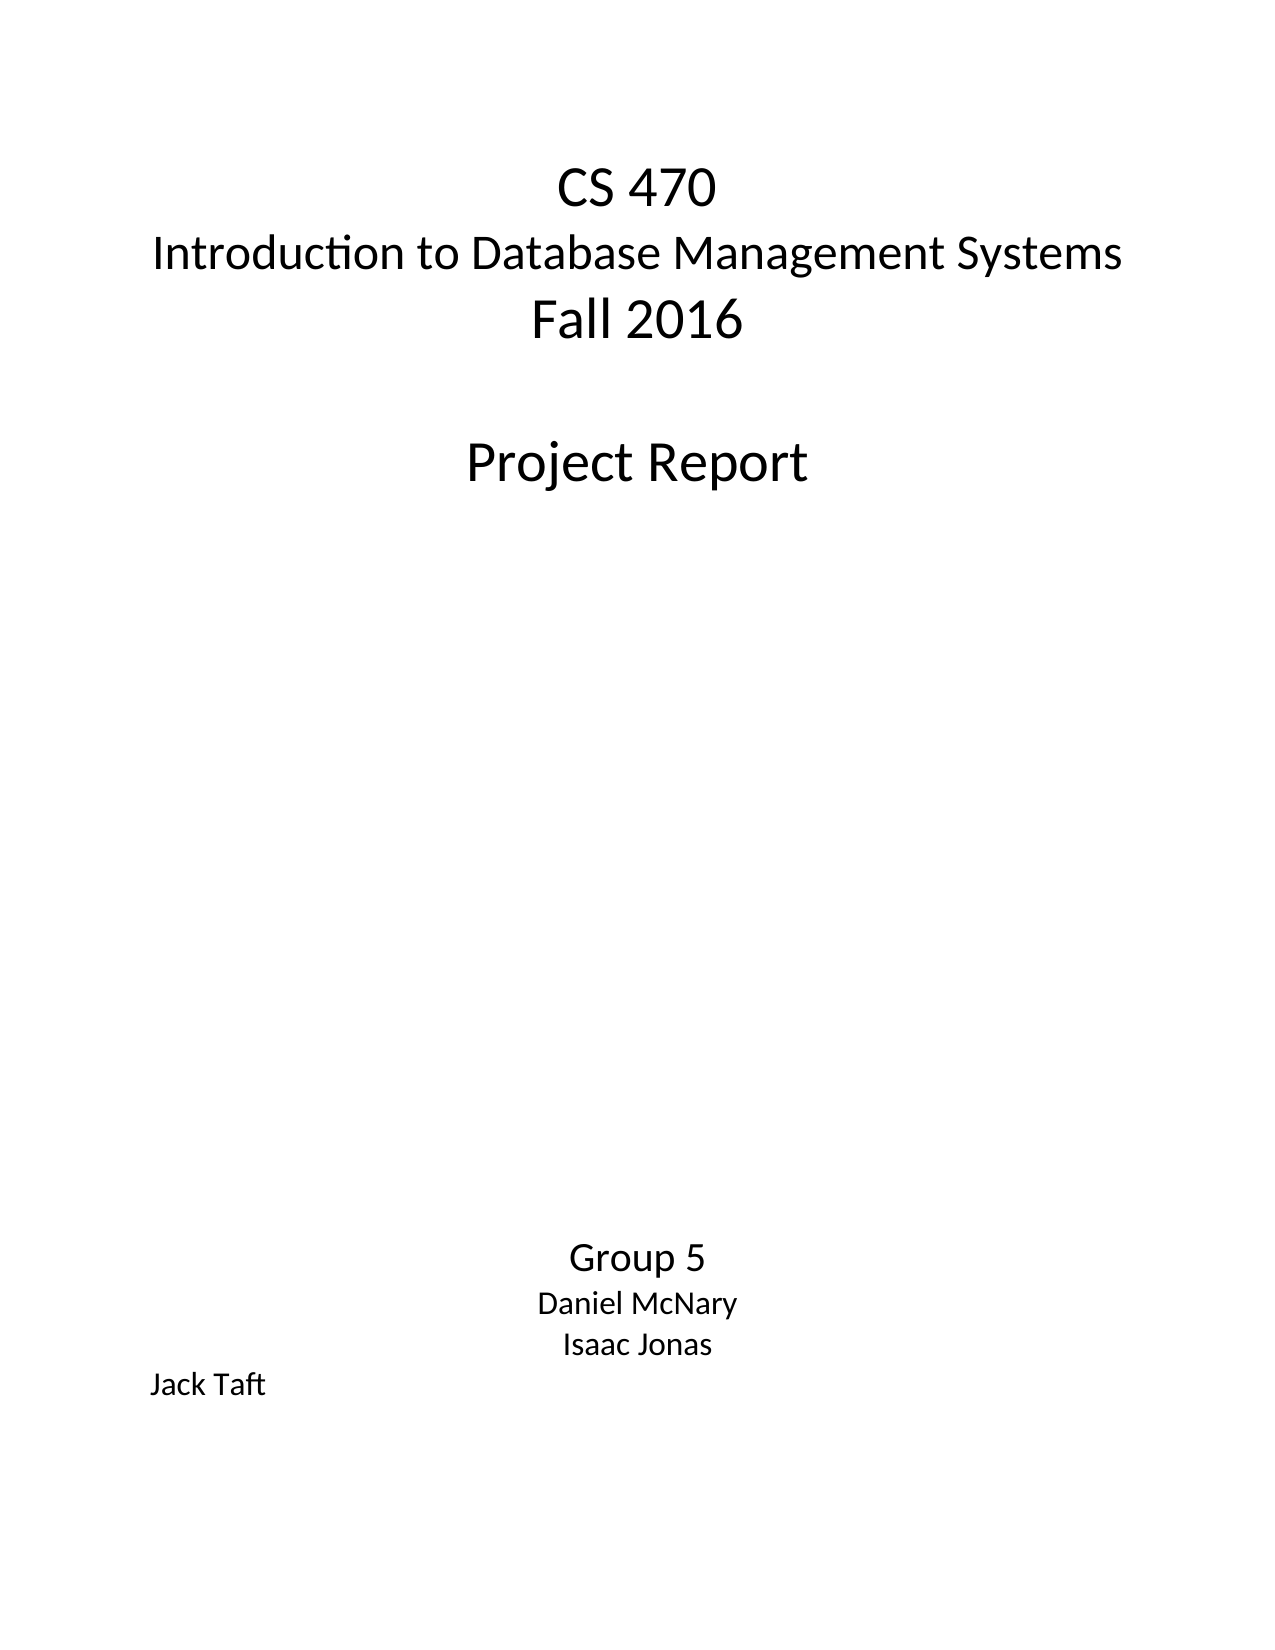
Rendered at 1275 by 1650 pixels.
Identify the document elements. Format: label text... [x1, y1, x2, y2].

title Group 5 [150, 1231, 1125, 1282]
title Fall 2016 [150, 282, 1125, 353]
text Jack Taft [150, 1363, 1125, 1404]
title Project Report [150, 425, 1125, 496]
title Isaac Jonas [150, 1323, 1125, 1363]
title CS 470 [150, 150, 1125, 221]
title Daniel McNary [150, 1282, 1125, 1323]
title Introduction to Database Management Systems [150, 221, 1125, 282]
